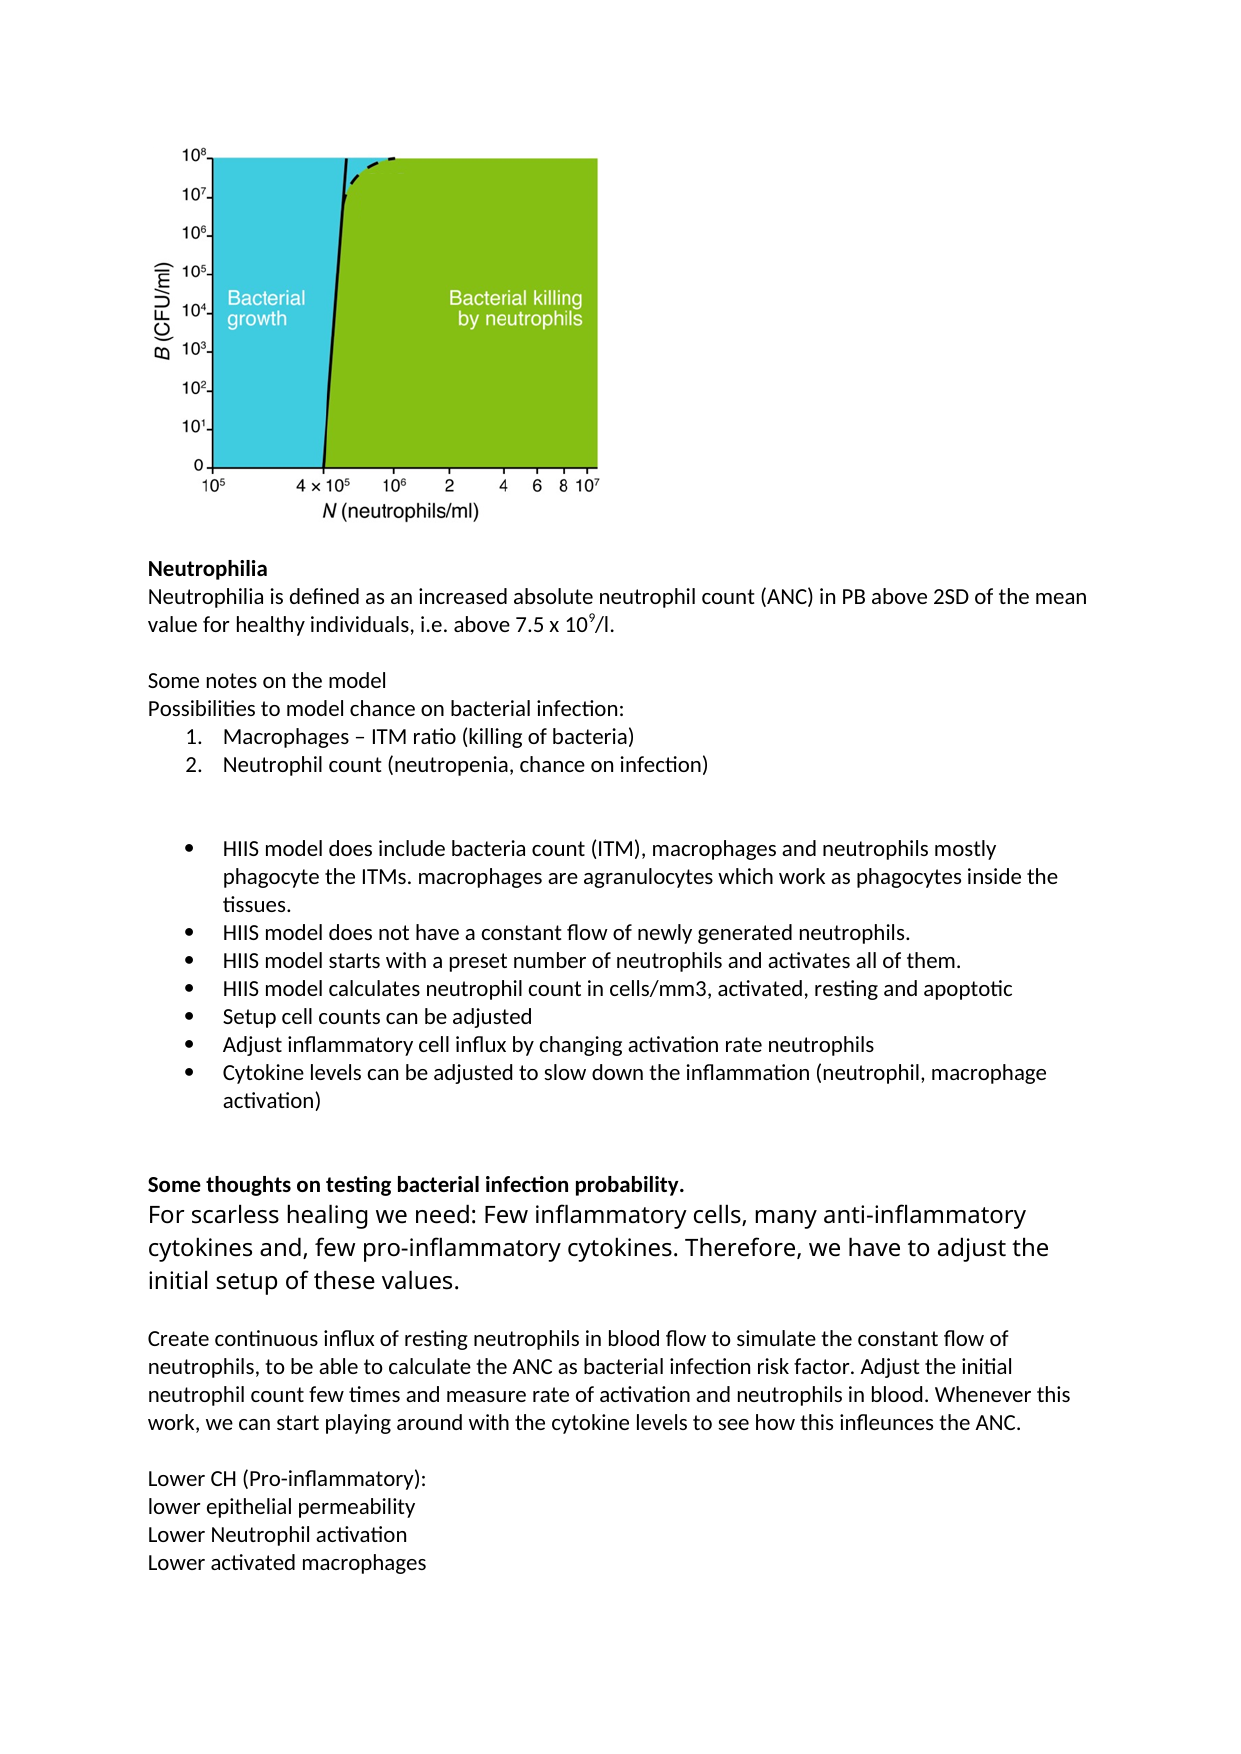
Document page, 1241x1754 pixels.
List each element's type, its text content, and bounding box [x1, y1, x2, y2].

text Create continuous influx of resting neutrophils in blood flow to simulate the constant flow of neutrophils, to be able to calculate the ANC as bacterial infection risk factor. Adjust the initial neutrophil count few times and measure rate of activation and neutrophils in blood. Whenever this work, we can start playing around with the cytokine levels to see how this infleunces the ANC. [148, 1324, 1093, 1436]
list Neutrophil count (neutropenia, chance on infection) [185, 750, 1093, 778]
text Some notes on the model [148, 666, 1093, 694]
text Lower CH (Pro-inflammatory): lower epithelial permeability [148, 1464, 1093, 1520]
text Lower activated macrophages [148, 1548, 1093, 1576]
text Possibilities to model chance on bacterial infection: [148, 694, 1093, 722]
picture [147, 147, 625, 526]
text For scarless healing we need: Few inflammatory cells, many anti-inflammatory cytokines and, few pro-inflammatory cytokines. Therefore, we have to adjust the initial setup of these values. [148, 1198, 1093, 1296]
text Lower Neutrophil activation [148, 1520, 1093, 1548]
list Cytokine levels can be adjusted to slow down the inflammation (neutrophil, macrophage activation) [185, 1058, 1093, 1114]
list HIIS model starts with a preset number of neutrophils and activates all of them. [185, 946, 1093, 974]
text Neutrophilia is defined as an increased absolute neutrophil count (ANC) in PB above 2SD of the mean value for healthy individuals, i.e. above 7.5 x 109/l. [148, 582, 1093, 638]
text Some thoughts on testing bacterial infection probability. [148, 1170, 1093, 1198]
list Macrophages – ITM ratio (killing of bacteria) [185, 722, 1093, 750]
list HIIS model does include bacteria count (ITM), macrophages and neutrophils mostly phagocyte the ITMs. macrophages are agranulocytes which work as phagocytes inside the tissues. [185, 834, 1093, 918]
list Setup cell counts can be adjusted [185, 1002, 1093, 1030]
list HIIS model calculates neutrophil count in cells/mm3, activated, resting and apoptotic [185, 974, 1093, 1002]
list HIIS model does not have a constant flow of newly generated neutrophils. [185, 918, 1093, 946]
list Adjust inflammatory cell influx by changing activation rate neutrophils [185, 1030, 1093, 1058]
text Neutrophilia [148, 554, 1093, 582]
